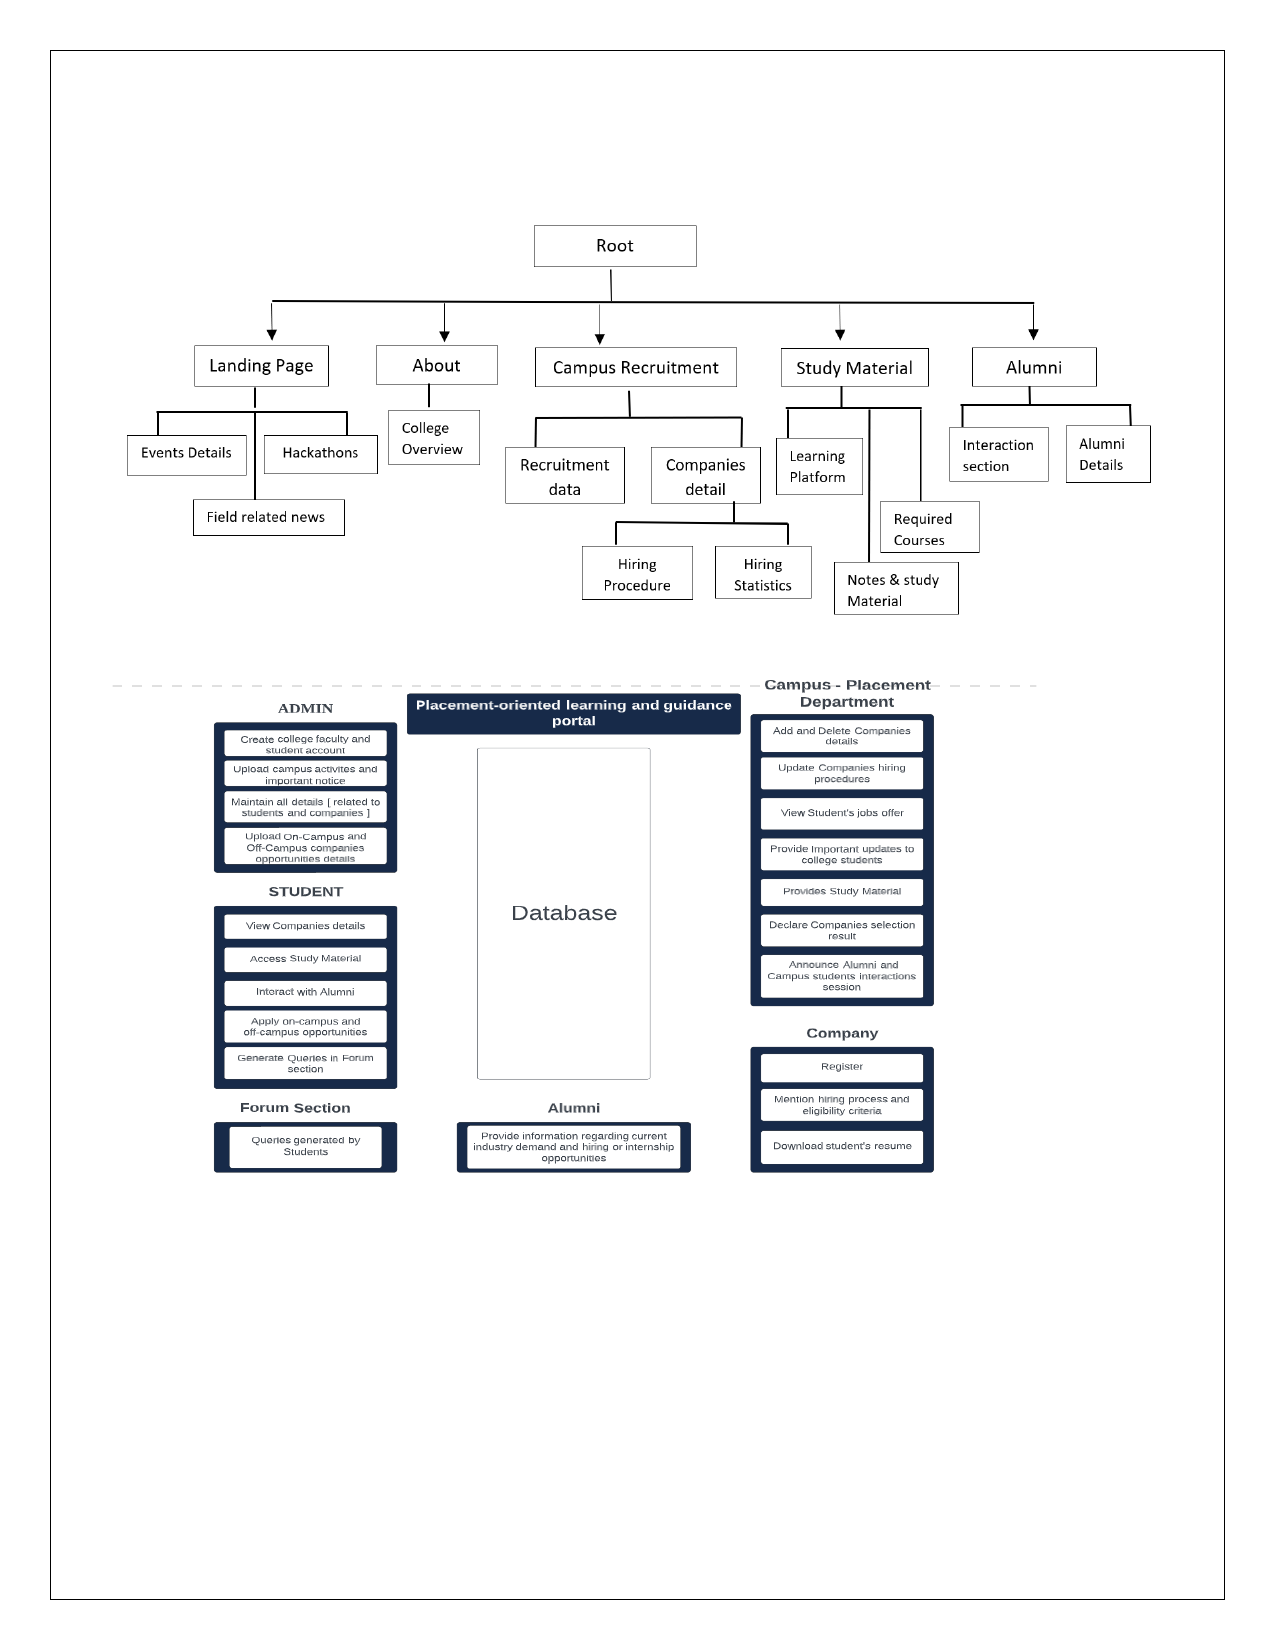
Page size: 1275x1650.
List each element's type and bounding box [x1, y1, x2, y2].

picture [112, 676, 1037, 1196]
picture [112, 178, 1163, 638]
